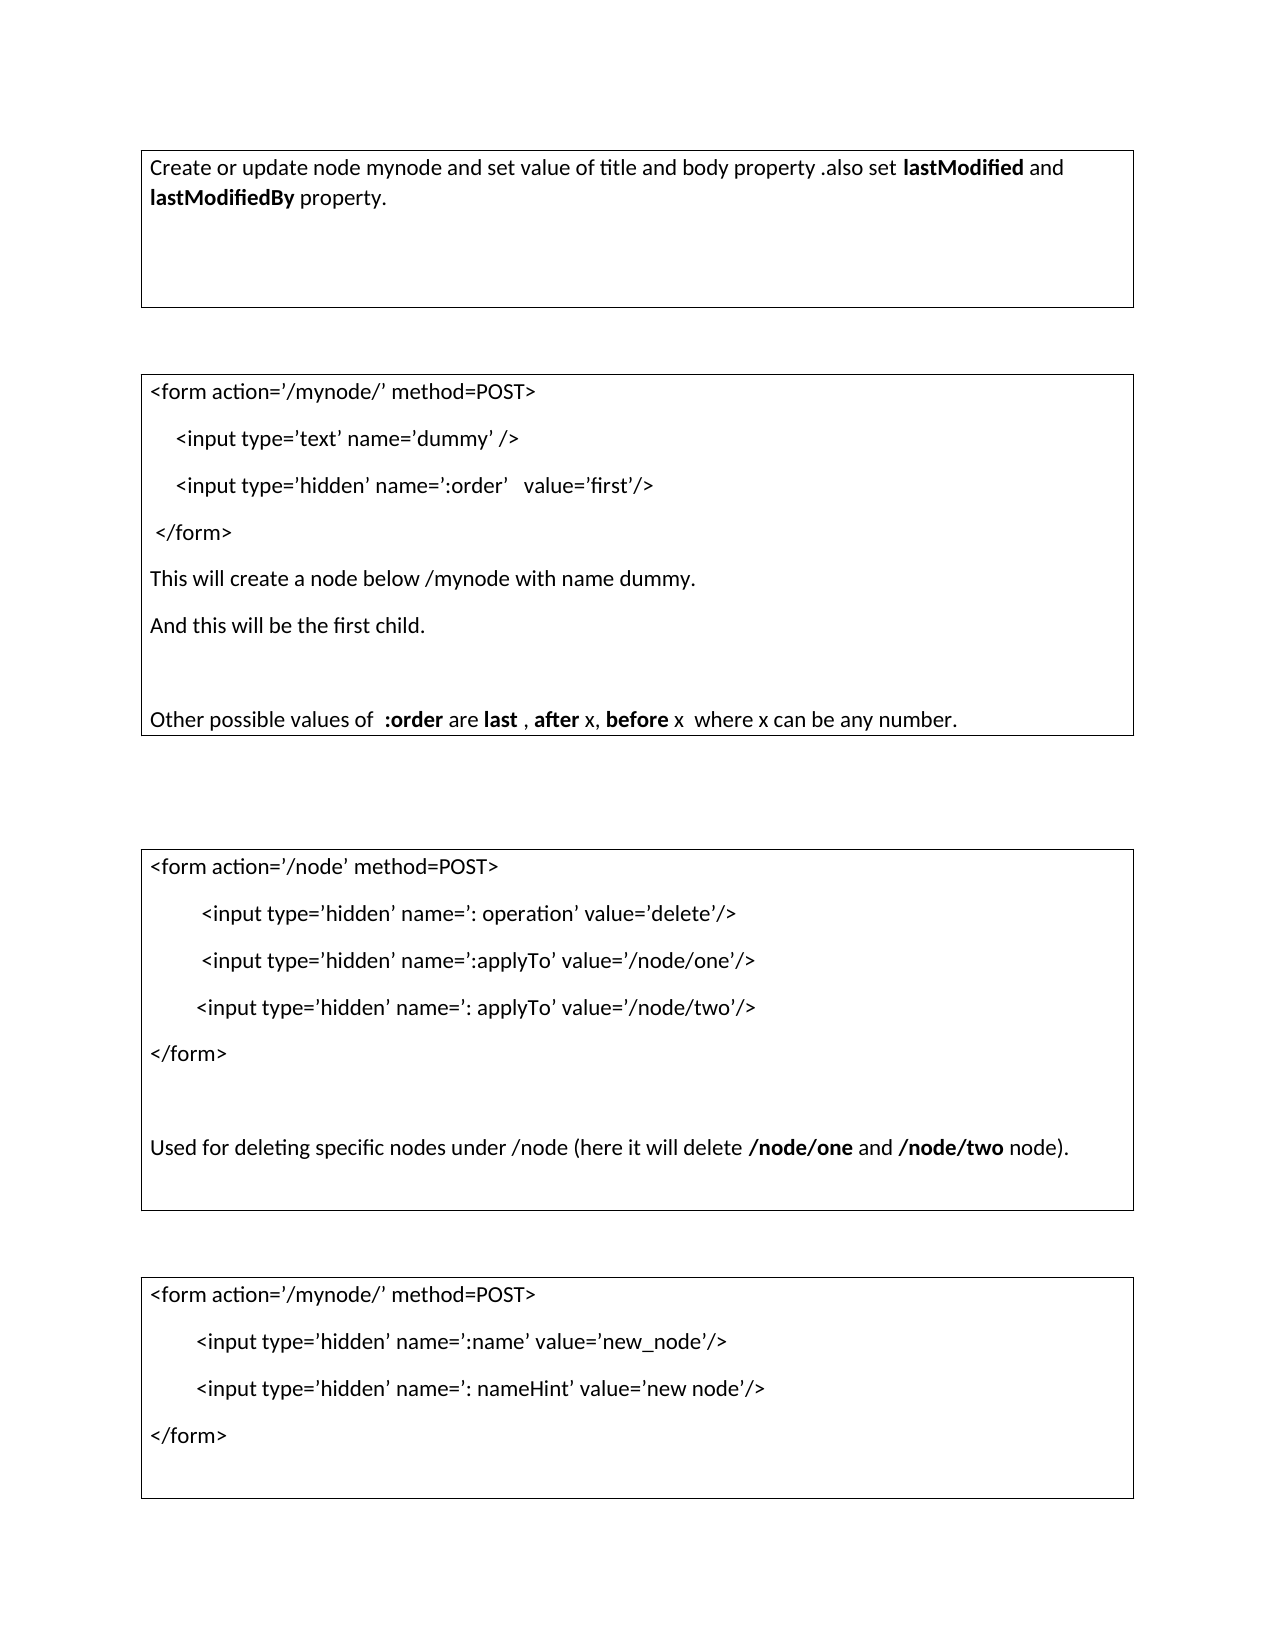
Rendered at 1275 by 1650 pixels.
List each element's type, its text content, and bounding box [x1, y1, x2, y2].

text </form> [142, 1418, 1133, 1449]
text <form action=’/node’ method=POST> [142, 850, 1133, 880]
text <form action=’/mynode/’ method=POST> [142, 375, 1133, 405]
text <input type=’text’ name=’dummy’ /> [142, 421, 1133, 452]
text <input type=’hidden’ name=’:name’ value=’new_node’/> [142, 1324, 1133, 1355]
text Create or update node mynode and set value of title and body property .also set lastModified and lastModifiedBy property. [142, 151, 1133, 211]
text </form> [142, 1036, 1133, 1068]
text And this will be the first child. [142, 608, 1133, 639]
text <input type=’hidden’ name=’: applyTo’ value=’/node/two’/> [142, 989, 1133, 1021]
text <input type=’hidden’ name=’:order’ value=’first’/> [142, 468, 1133, 499]
text Used for deleting specific nodes under /node (here it will delete /node/one and /node/two node). [142, 1130, 1133, 1161]
text <input type=’hidden’ name=’: operation’ value=’delete’/> [142, 896, 1133, 927]
text <form action=’/mynode/’ method=POST> [142, 1278, 1133, 1308]
text <input type=’hidden’ name=’: nameHint’ value=’new node’/> [142, 1371, 1133, 1402]
text Other possible values of :order are last , after x, before x where x can be any number. [142, 702, 1133, 735]
text <input type=’hidden’ name=’:applyTo’ value=’/node/one’/> [142, 943, 1133, 974]
text This will create a node below /mynode with name dummy. [142, 561, 1133, 593]
text </form> [142, 514, 1133, 546]
